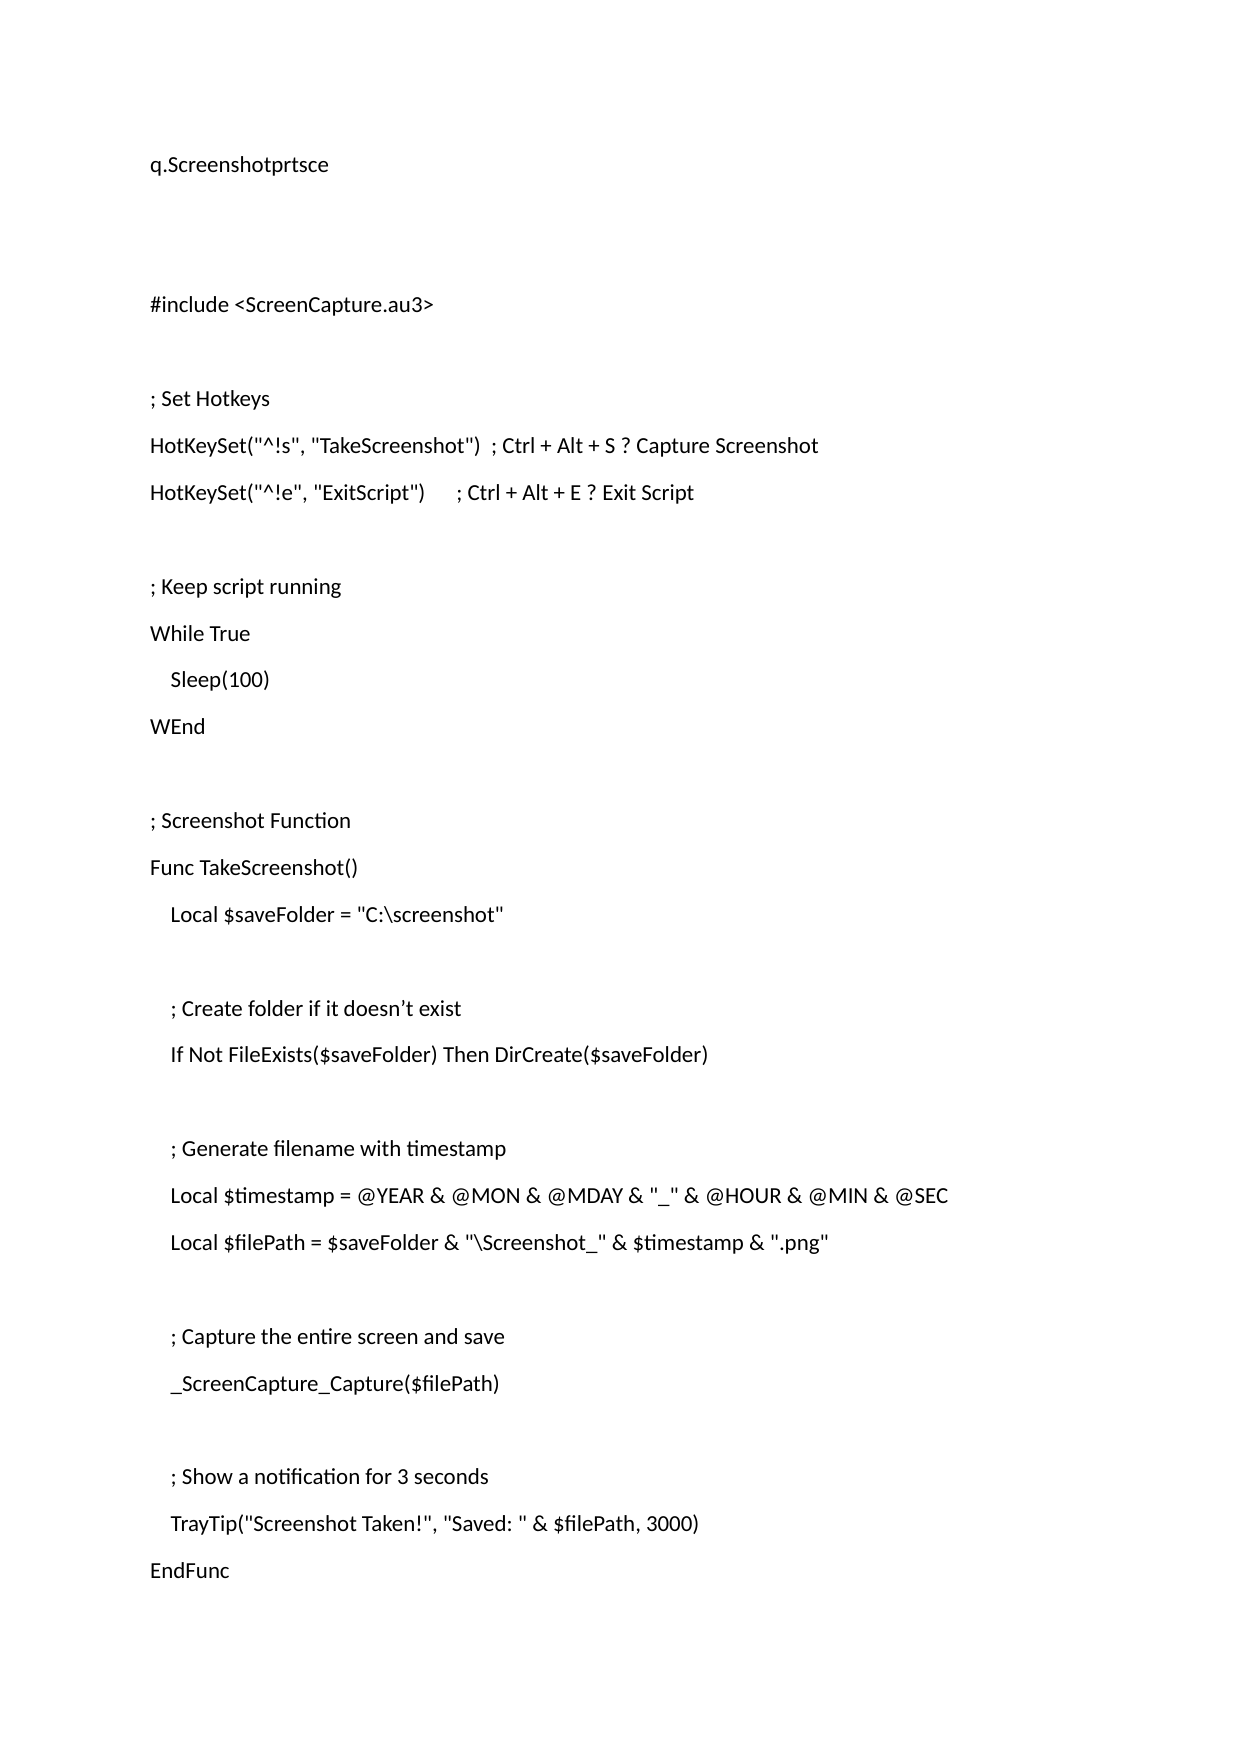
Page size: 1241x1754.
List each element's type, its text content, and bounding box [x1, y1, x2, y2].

text Local $timestamp = @YEAR & @MON & @MDAY & "_" & @HOUR & @MIN & @SEC [150, 1181, 1090, 1209]
text ; Capture the entire screen and save [150, 1322, 1090, 1350]
text Func TakeScreenshot() [150, 853, 1090, 881]
text Sleep(100) [150, 666, 1090, 694]
text q.Screenshotprtsce [150, 150, 1090, 178]
text HotKeySet("^!e", "ExitScript") ; Ctrl + Alt + E ? Exit Script [150, 478, 1090, 506]
text EndFunc [150, 1556, 1090, 1584]
text Local $saveFolder = "C:\screenshot" [150, 900, 1090, 928]
text If Not FileExists($saveFolder) Then DirCreate($saveFolder) [150, 1041, 1090, 1069]
text ; Screenshot Function [150, 806, 1090, 834]
text _ScreenCapture_Capture($filePath) [150, 1369, 1090, 1397]
text TrayTip("Screenshot Taken!", "Saved: " & $filePath, 3000) [150, 1509, 1090, 1537]
text WEnd [150, 712, 1090, 741]
text ; Set Hotkeys [150, 384, 1090, 412]
text ; Keep script running [150, 572, 1090, 600]
text While True [150, 619, 1090, 647]
text #include <ScreenCapture.au3> [150, 291, 1090, 319]
text ; Create folder if it doesn’t exist [150, 994, 1090, 1022]
text ; Show a notification for 3 seconds [150, 1462, 1090, 1491]
text ; Generate filename with timestamp [150, 1134, 1090, 1162]
text HotKeySet("^!s", "TakeScreenshot") ; Ctrl + Alt + S ? Capture Screenshot [150, 431, 1090, 459]
text Local $filePath = $saveFolder & "\Screenshot_" & $timestamp & ".png" [150, 1228, 1090, 1256]
